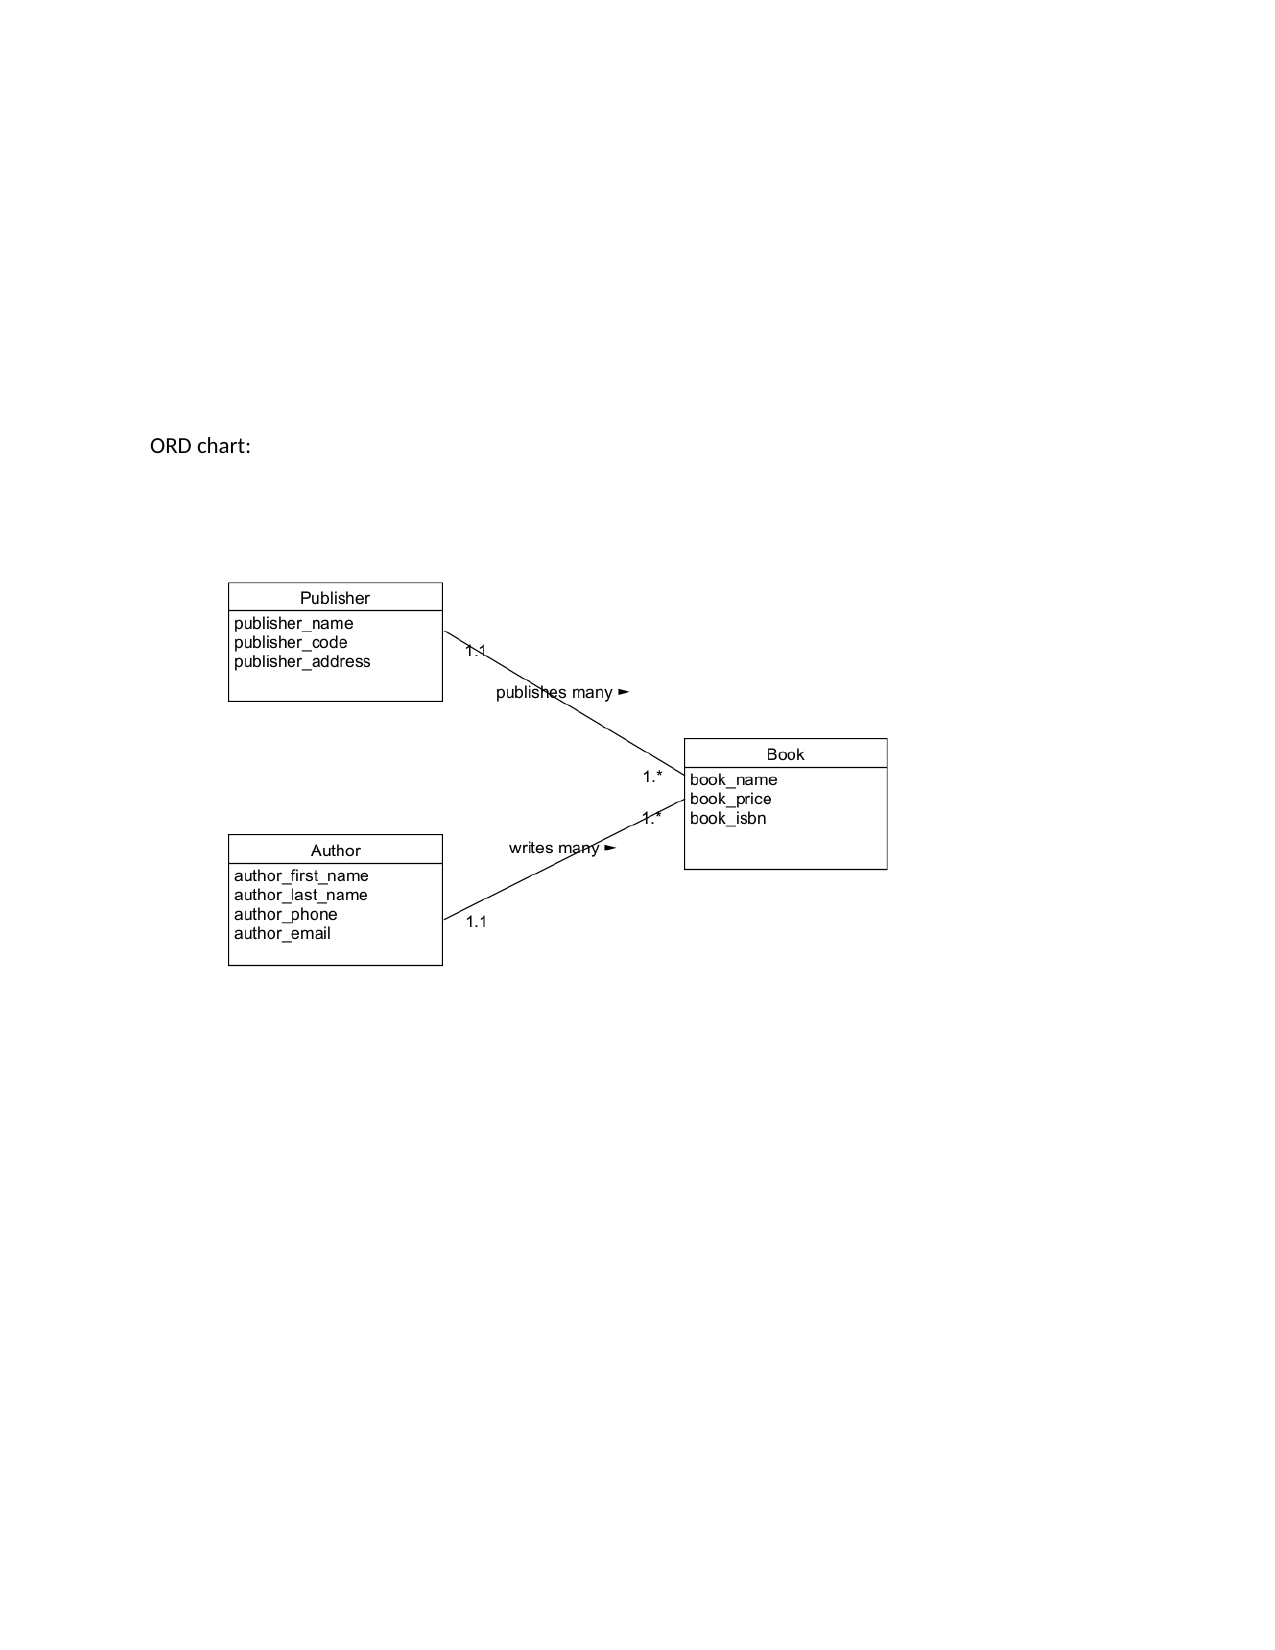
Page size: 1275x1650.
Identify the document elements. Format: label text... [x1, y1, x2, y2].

picture [150, 461, 1125, 1142]
text ORD chart: [150, 431, 1125, 461]
